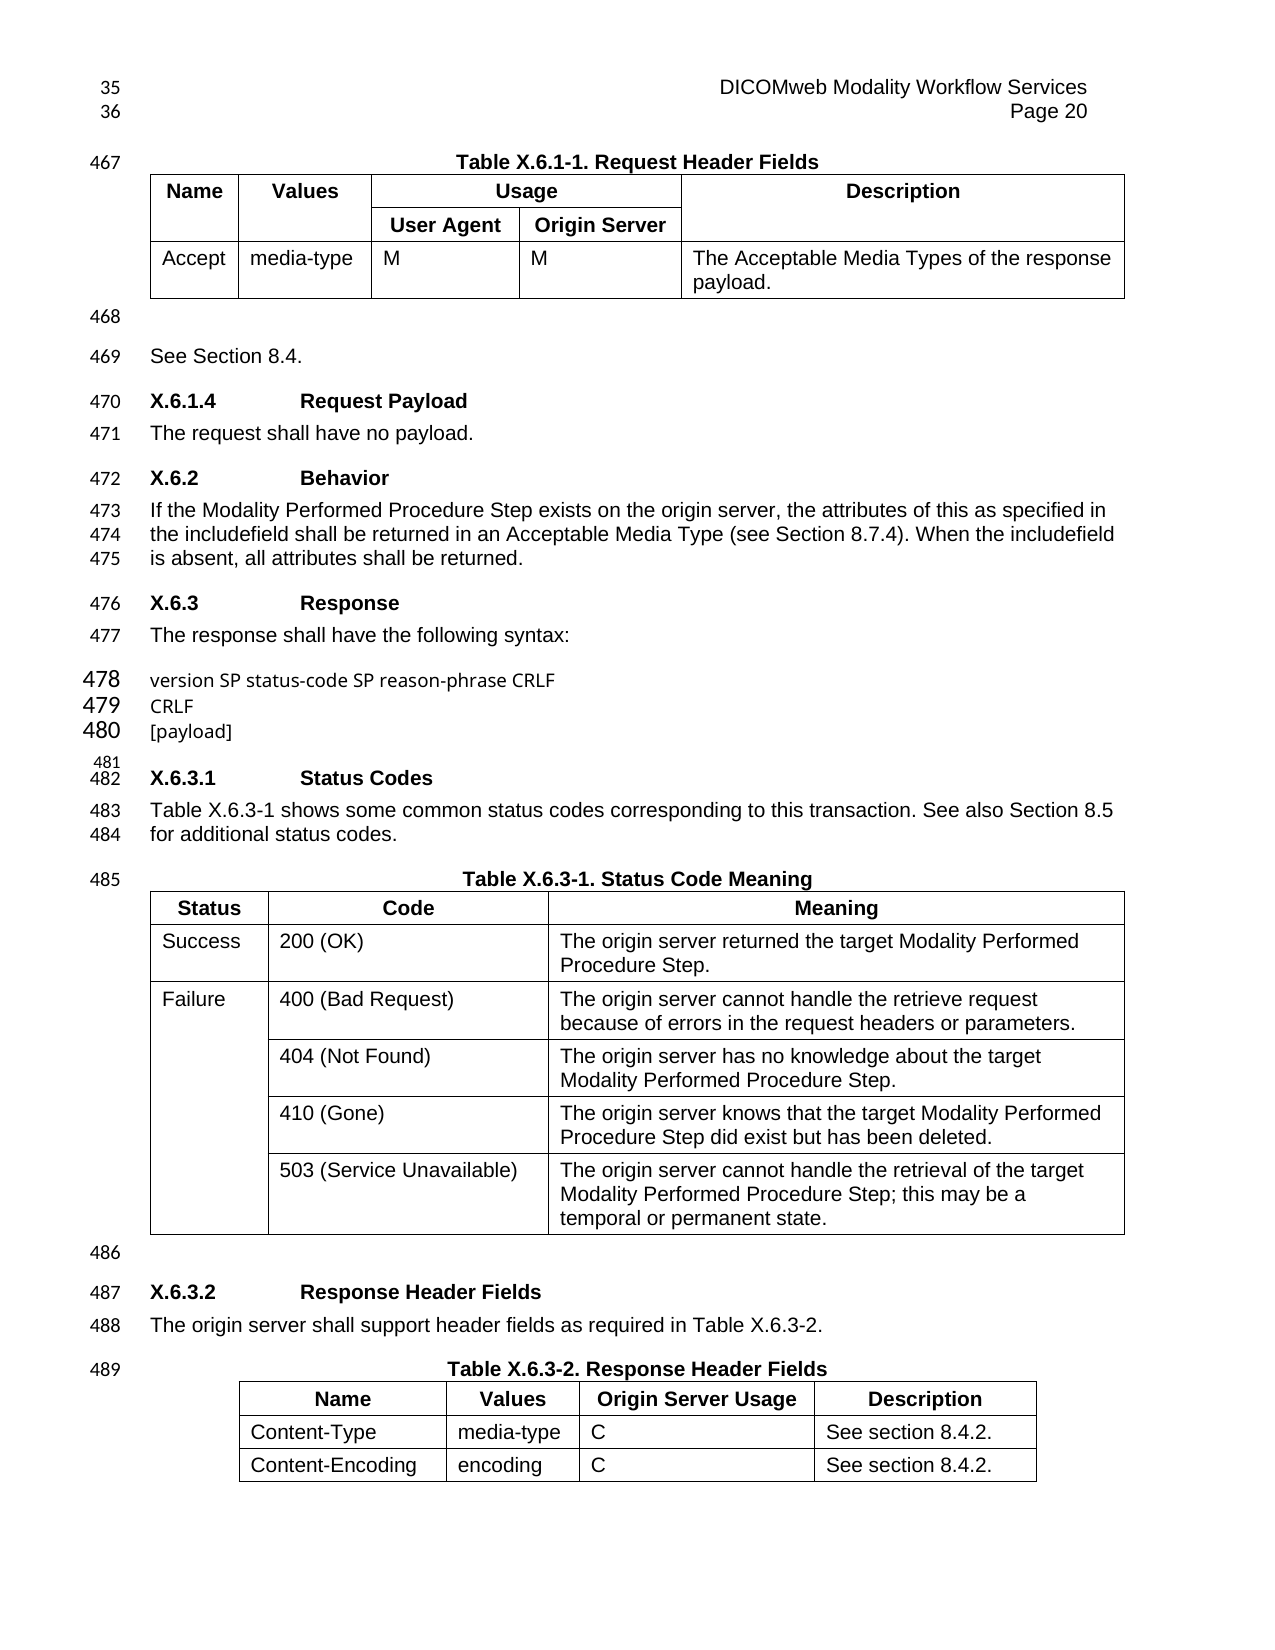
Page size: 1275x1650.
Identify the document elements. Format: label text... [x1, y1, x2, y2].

table_cell Accept [151, 242, 238, 298]
table_header Usage [372, 175, 681, 207]
text See Section 8.4. [150, 344, 1125, 368]
table_cell Failure [151, 982, 268, 1234]
title Table X.6.3-1. Status Code Meaning [150, 867, 1125, 891]
text The response shall have the following syntax: [150, 623, 1125, 647]
subtitle X.6.1.4 Request Payload [150, 388, 1125, 412]
table_cell See section 8.4.2. [815, 1416, 1036, 1448]
table_cell The origin server has no knowledge about the target Modality Performed Procedure Step. [549, 1040, 1124, 1096]
table_cell Content-Encoding [240, 1449, 446, 1481]
table_cell C [580, 1416, 814, 1448]
table_cell The origin server returned the target Modality Performed Procedure Step. [549, 925, 1124, 981]
table_cell 503 (Service Unavailable) [269, 1154, 548, 1234]
table_header Description [815, 1382, 1036, 1414]
table_cell User Agent [372, 208, 519, 241]
table_header Values [239, 175, 371, 241]
table_cell Success [151, 925, 268, 981]
subtitle X.6.2 Behavior [150, 466, 1125, 489]
subtitle X.6.3.1 Status Codes [150, 766, 1125, 789]
table_header Status [151, 892, 268, 924]
text The request shall have no payload. [150, 421, 1125, 445]
table_cell The origin server cannot handle the retrieve request because of errors in the request headers or parameters. [549, 982, 1124, 1038]
table_cell The origin server cannot handle the retrieval of the target Modality Performed Procedure Step; this may be a temporal or permanent state. [549, 1154, 1124, 1234]
table_header Name [151, 175, 238, 241]
table_cell See section 8.4.2. [815, 1449, 1036, 1481]
text CRLF [150, 693, 1125, 719]
text Table X.6.3-1 shows some common status codes corresponding to this transaction. See also Section 8.5 for additional status codes. [150, 798, 1125, 846]
table_header Origin Server Usage [580, 1382, 814, 1414]
table_cell 410 (Gone) [269, 1097, 548, 1153]
text If the Modality Performed Procedure Step exists on the origin server, the attributes of this as specified in the includefield shall be returned in an Acceptable Media Type (see Section 8.7.4). When the includefield is absent, all attributes shall be returned. [150, 498, 1125, 570]
table_cell encoding [447, 1449, 579, 1481]
table_header Code [269, 892, 548, 924]
table_cell media-type [239, 242, 371, 298]
subtitle X.6.3 Response [150, 591, 1125, 614]
table_cell 200 (OK) [269, 925, 548, 981]
table_cell M [372, 242, 519, 298]
table_cell Content-Type [240, 1416, 446, 1448]
table_header Meaning [549, 892, 1124, 924]
subtitle X.6.3.2 Response Header Fields [150, 1280, 1125, 1304]
title Table X.6.3-2. Response Header Fields [150, 1357, 1125, 1381]
text [payload] [150, 719, 1125, 744]
title Table X.6.1-1. Request Header Fields [150, 150, 1125, 174]
table_cell The origin server knows that the target Modality Performed Procedure Step did exist but has been deleted. [549, 1097, 1124, 1153]
table_cell 404 (Not Found) [269, 1040, 548, 1096]
table_header Description [682, 175, 1124, 241]
table_cell Origin Server [520, 208, 681, 241]
table_cell M [520, 242, 681, 298]
table_cell The Acceptable Media Types of the response payload. [682, 242, 1124, 298]
table_cell 400 (Bad Request) [269, 982, 548, 1038]
text version SP status-code SP reason-phrase CRLF [150, 668, 1125, 693]
table_cell C [580, 1449, 814, 1481]
table_header Name [240, 1382, 446, 1414]
text The origin server shall support header fields as required in Table X.6.3-2. [150, 1312, 1125, 1336]
table_header Values [447, 1382, 579, 1414]
table_cell media-type [447, 1416, 579, 1448]
